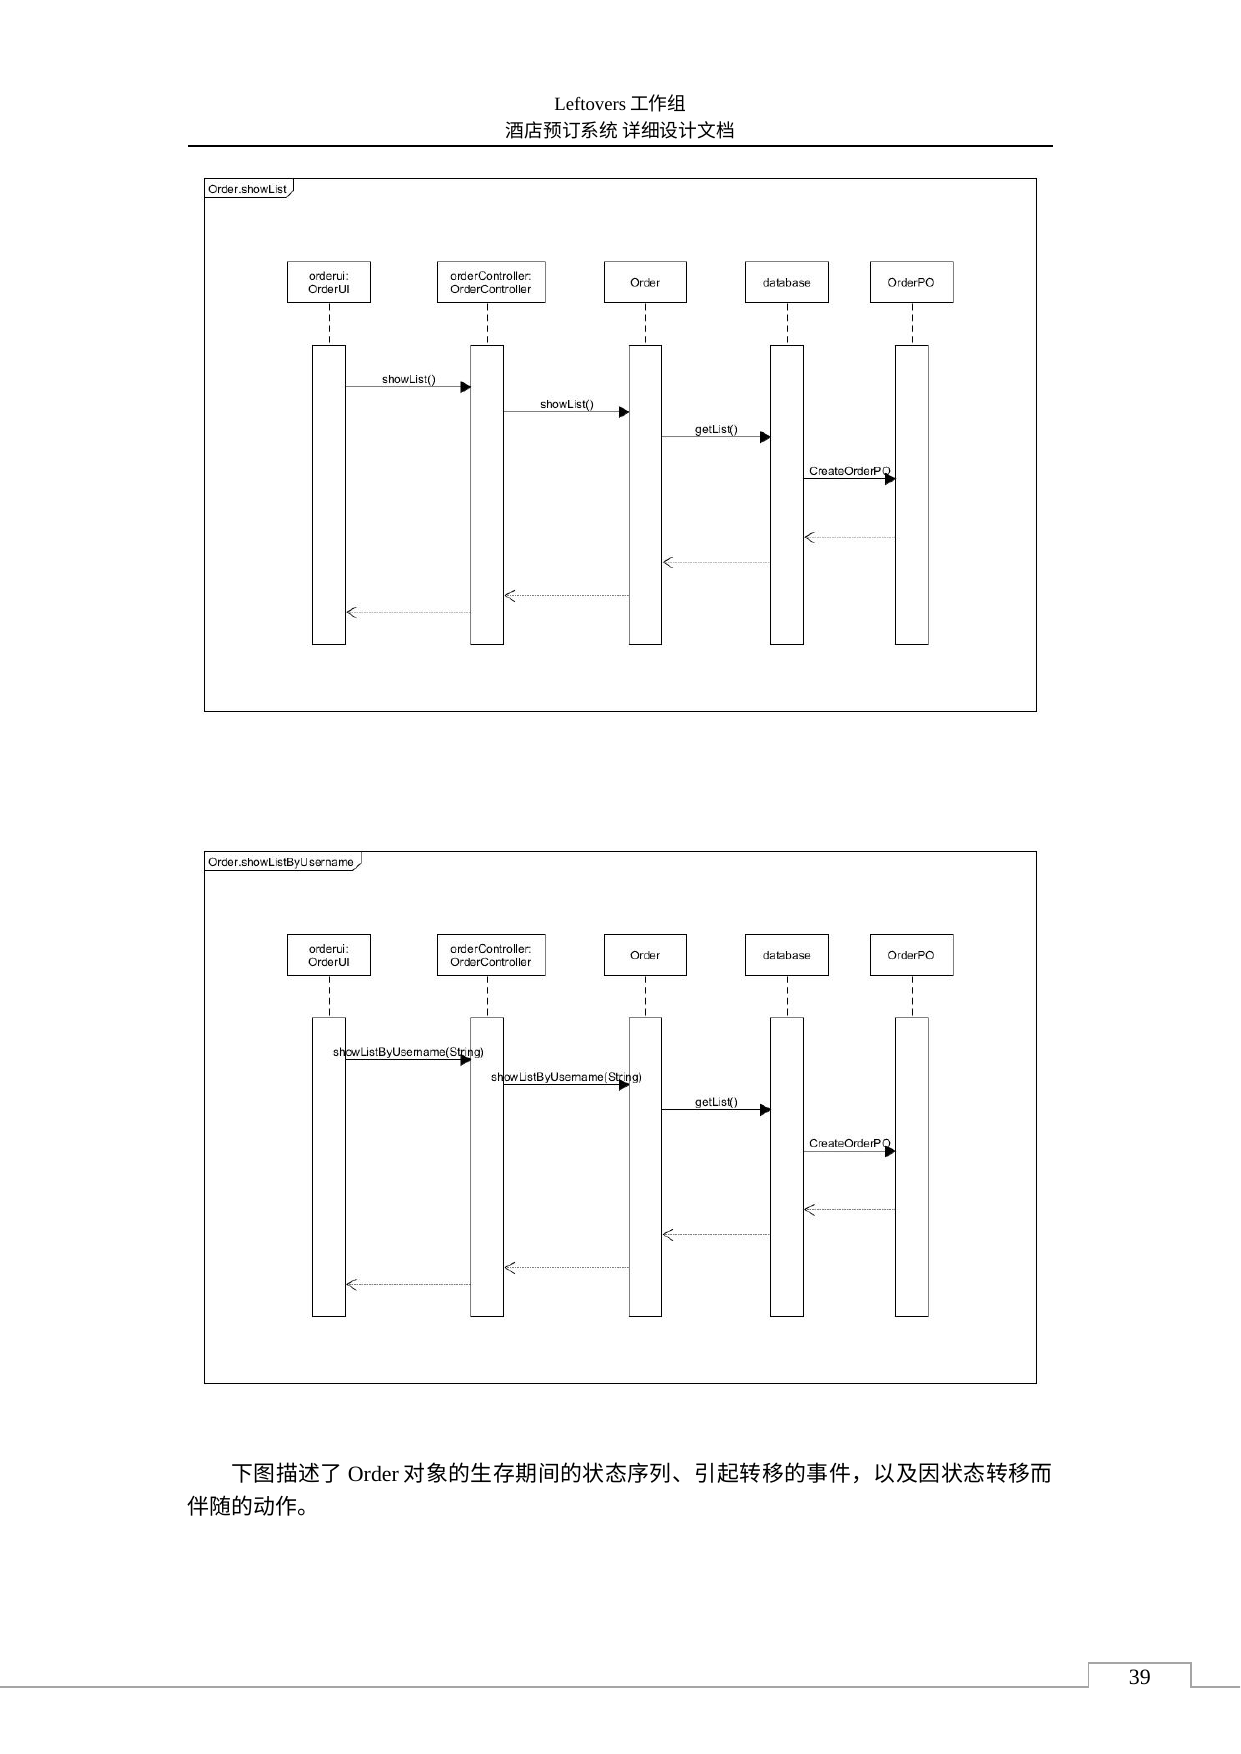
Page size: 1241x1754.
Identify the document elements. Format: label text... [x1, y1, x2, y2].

text 下图描述了Order对象的生存期间的状态序列、引起转移的事件，以及因状态转移而伴随的动作。 [187, 1456, 1053, 1521]
picture [187, 834, 1053, 1400]
picture [187, 162, 1053, 728]
